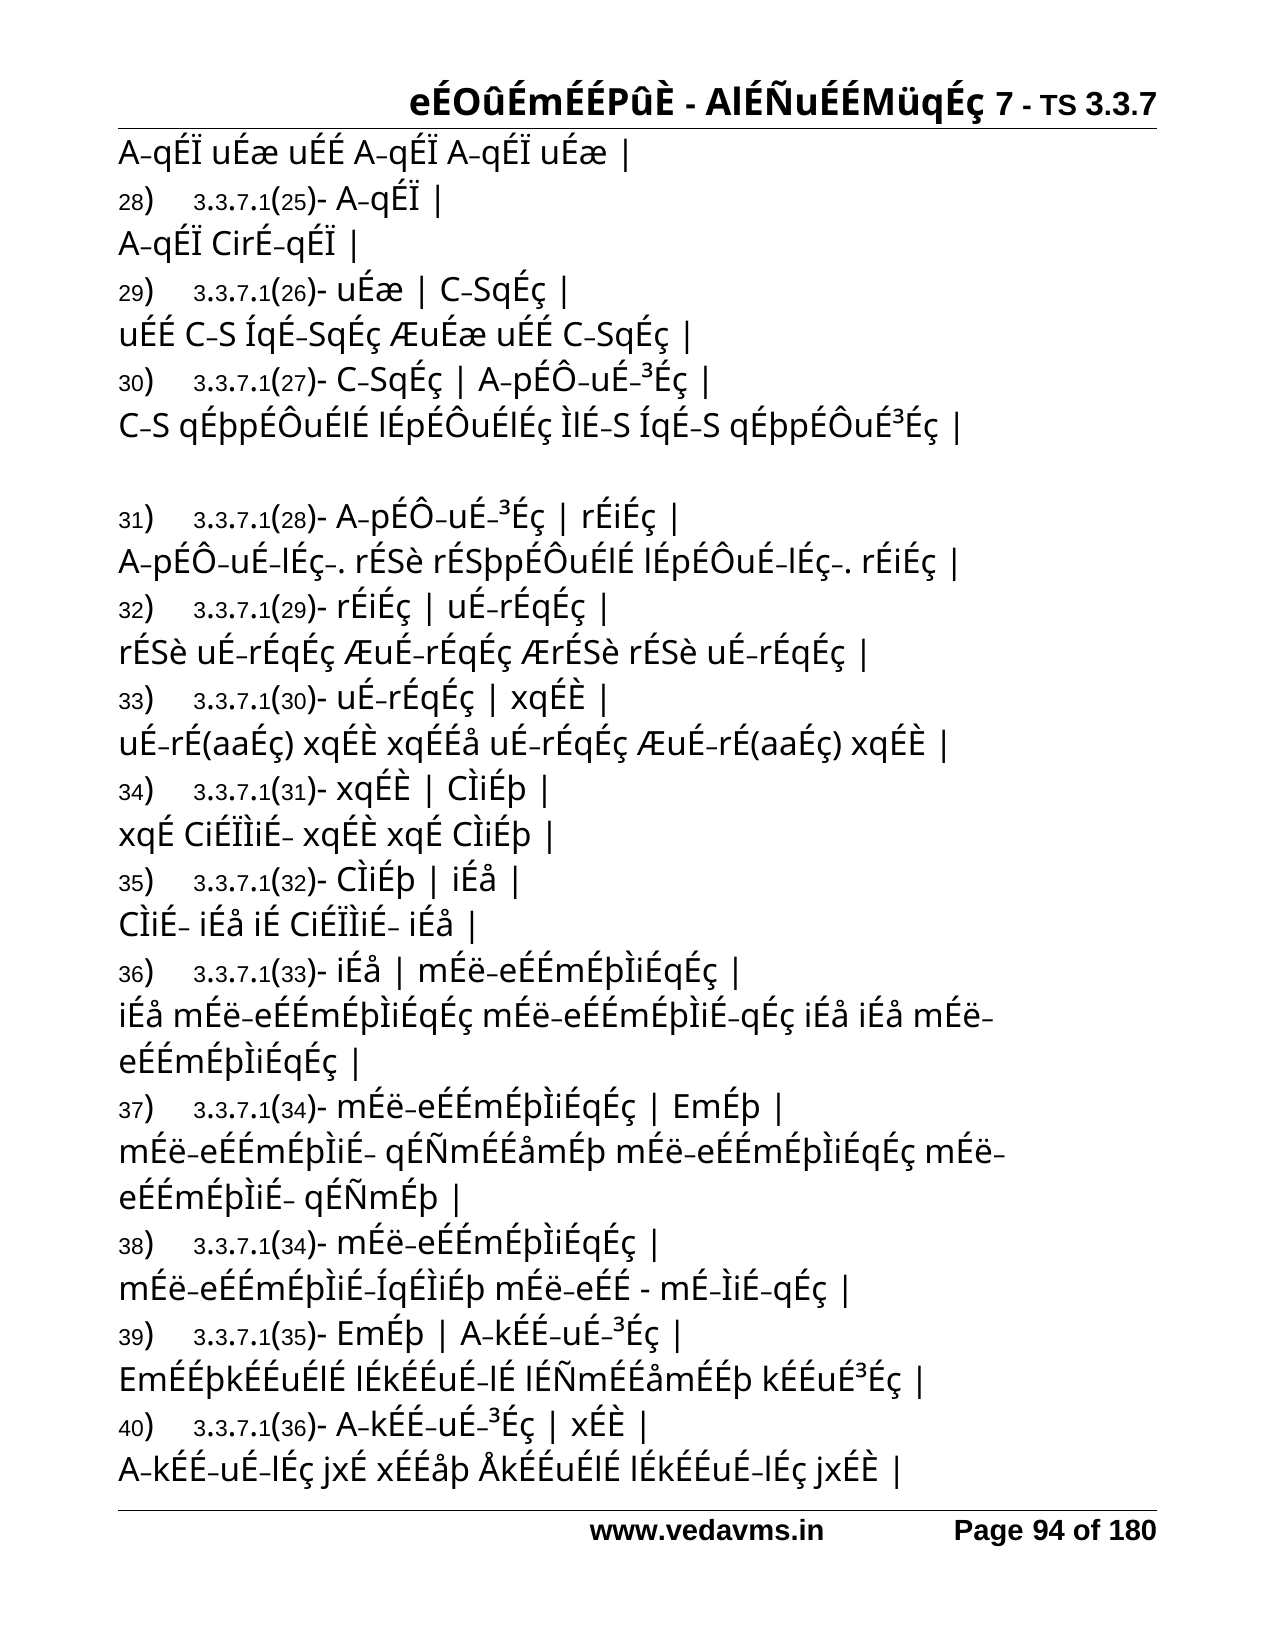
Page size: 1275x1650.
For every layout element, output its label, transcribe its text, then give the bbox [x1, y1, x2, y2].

text xqÉ CiÉÏÌiÉ– xqÉÈ xqÉ CÌiÉþ | [118, 810, 1157, 856]
text 30) 3.3.7.1(27)- C–SqÉç | A–pÉÔ–uÉ–³Éç | [118, 356, 1157, 402]
text A–qÉÏ uÉæ uÉÉ A–qÉÏ A–qÉÏ uÉæ | [118, 129, 1157, 174]
text uÉ–rÉ(aaÉç) xqÉÈ xqÉÉå uÉ–rÉqÉç ÆuÉ–rÉ(aaÉç) xqÉÈ | [118, 719, 1157, 765]
text A–pÉÔ–uÉ–lÉç–. rÉSè rÉSþpÉÔuÉlÉ lÉpÉÔuÉ–lÉç–. rÉiÉç | [118, 538, 1157, 583]
text iÉå mÉë–eÉÉmÉþÌiÉqÉç mÉë–eÉÉmÉþÌiÉ–qÉç iÉå iÉå mÉë–eÉÉmÉþÌiÉqÉç | [118, 992, 1157, 1083]
text CÌiÉ– iÉå iÉ CiÉÏÌiÉ– iÉå | [118, 901, 1157, 947]
text 34) 3.3.7.1(31)- xqÉÈ | CÌiÉþ | [118, 765, 1157, 810]
text EmÉÉþkÉÉuÉlÉ lÉkÉÉuÉ–lÉ lÉÑmÉÉåmÉÉþ kÉÉuÉ³Éç | [118, 1355, 1157, 1401]
text 29) 3.3.7.1(26)- uÉæ | C–SqÉç | [118, 265, 1157, 311]
text C–S qÉþpÉÔuÉlÉ lÉpÉÔuÉlÉç ÌlÉ–S ÍqÉ–S qÉþpÉÔuÉ³Éç | [118, 402, 1157, 447]
text 28) 3.3.7.1(25)- A–qÉÏ | [118, 174, 1157, 220]
text 35) 3.3.7.1(32)- CÌiÉþ | iÉå | [118, 856, 1157, 901]
text 36) 3.3.7.1(33)- iÉå | mÉë–eÉÉmÉþÌiÉqÉç | [118, 947, 1157, 992]
text mÉë–eÉÉmÉþÌiÉ– qÉÑmÉÉåmÉþ mÉë–eÉÉmÉþÌiÉqÉç mÉë–eÉÉmÉþÌiÉ– qÉÑmÉþ | [118, 1128, 1157, 1219]
text uÉÉ C–S ÍqÉ–SqÉç ÆuÉæ uÉÉ C–SqÉç | [118, 311, 1157, 356]
text mÉë–eÉÉmÉþÌiÉ–ÍqÉÌiÉþ mÉë–eÉÉ - mÉ–ÌiÉ–qÉç | [118, 1264, 1157, 1310]
text A–kÉÉ–uÉ–lÉç jxÉ xÉÉåþ ÅkÉÉuÉlÉ lÉkÉÉuÉ–lÉç jxÉÈ | [118, 1446, 1157, 1492]
text rÉSè uÉ–rÉqÉç ÆuÉ–rÉqÉç ÆrÉSè rÉSè uÉ–rÉqÉç | [118, 629, 1157, 674]
text A–qÉÏ CirÉ–qÉÏ | [118, 220, 1157, 265]
text 39) 3.3.7.1(35)- EmÉþ | A–kÉÉ–uÉ–³Éç | [118, 1310, 1157, 1355]
text 32) 3.3.7.1(29)- rÉiÉç | uÉ–rÉqÉç | [118, 583, 1157, 629]
text 33) 3.3.7.1(30)- uÉ–rÉqÉç | xqÉÈ | [118, 674, 1157, 719]
text 31) 3.3.7.1(28)- A–pÉÔ–uÉ–³Éç | rÉiÉç | [118, 492, 1157, 538]
text 40) 3.3.7.1(36)- A–kÉÉ–uÉ–³Éç | xÉÈ | [118, 1401, 1157, 1446]
text 38) 3.3.7.1(34)- mÉë–eÉÉmÉþÌiÉqÉç | [118, 1219, 1157, 1264]
text 37) 3.3.7.1(34)- mÉë–eÉÉmÉþÌiÉqÉç | EmÉþ | [118, 1083, 1157, 1128]
